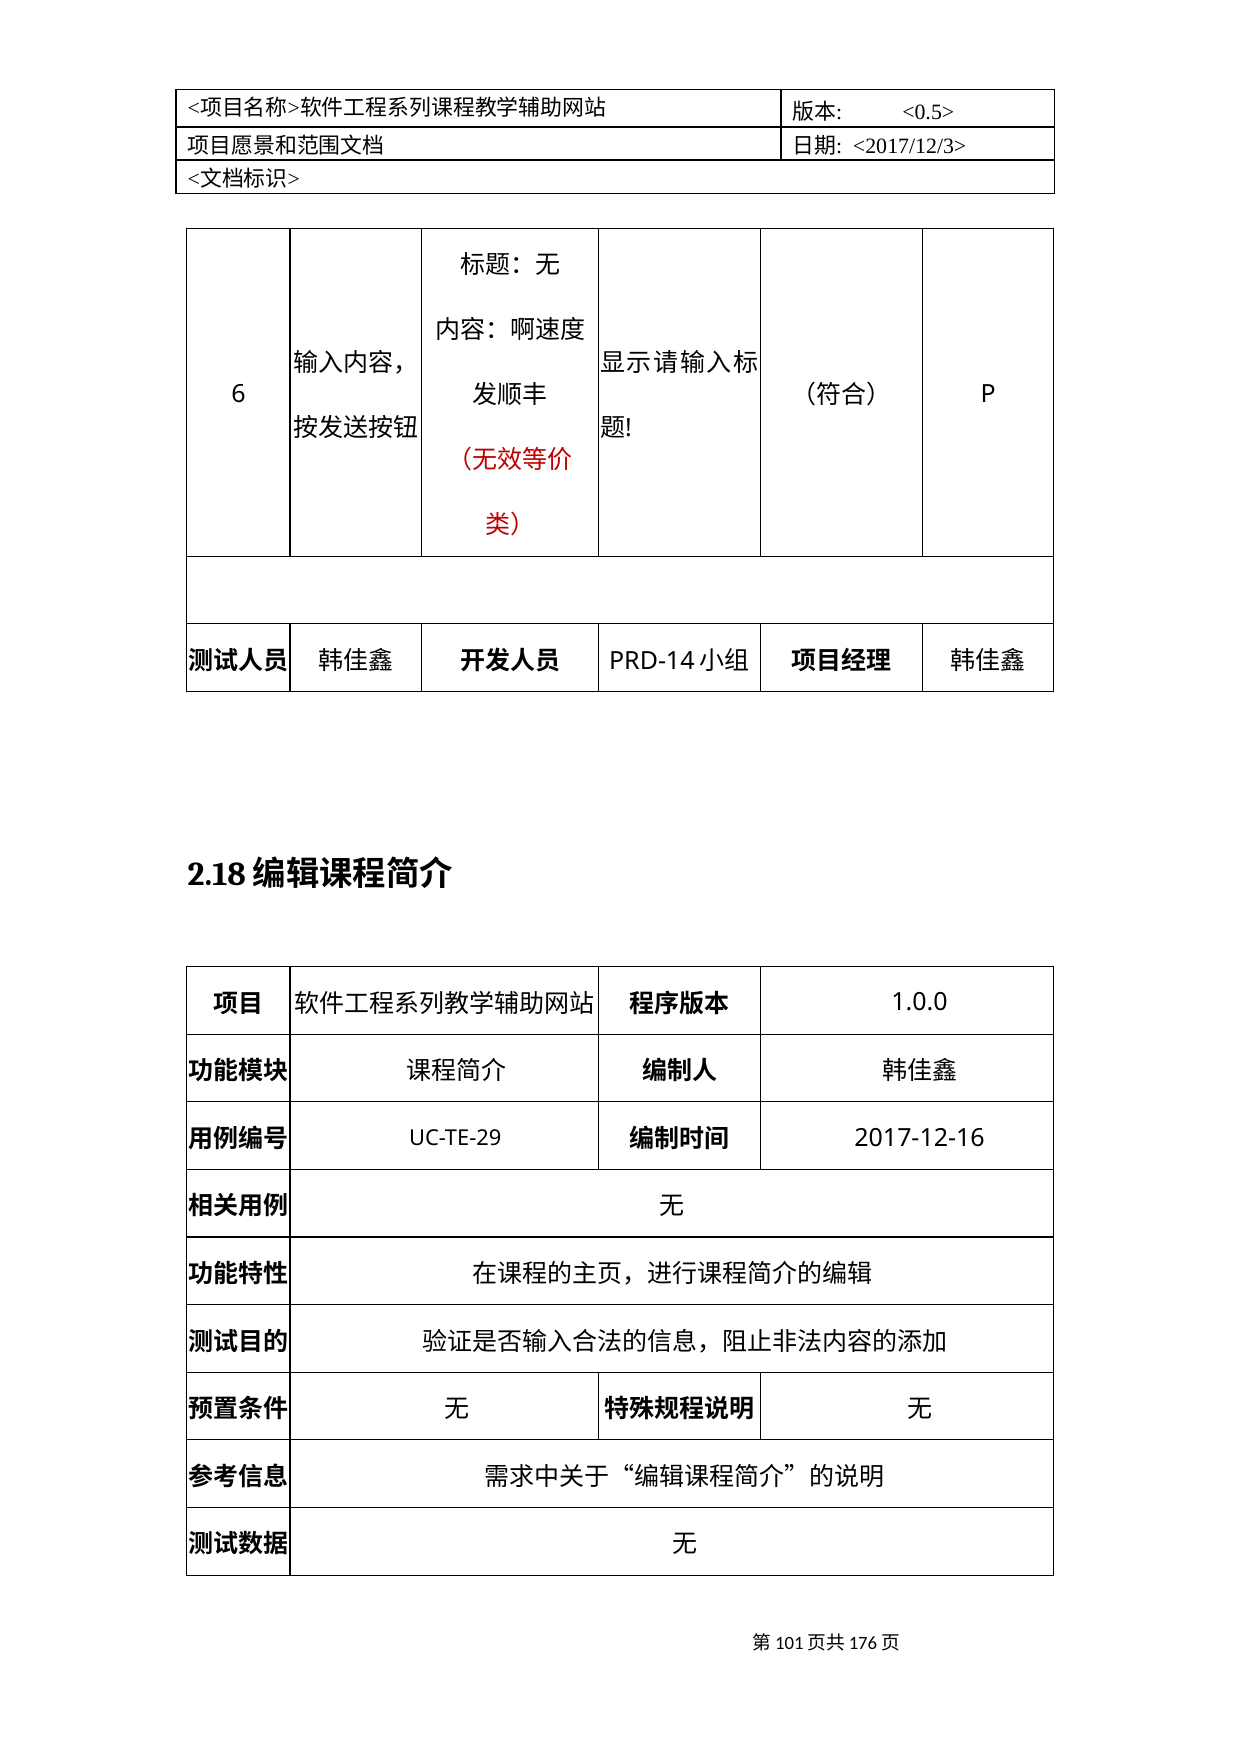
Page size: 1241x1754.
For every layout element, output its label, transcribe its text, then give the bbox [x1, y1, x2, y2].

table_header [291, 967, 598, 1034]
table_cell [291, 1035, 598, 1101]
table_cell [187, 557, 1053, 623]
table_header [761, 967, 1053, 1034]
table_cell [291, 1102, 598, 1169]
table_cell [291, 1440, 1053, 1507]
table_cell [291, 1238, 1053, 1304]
subtitle 2.18编辑课程简介 [187, 839, 1053, 904]
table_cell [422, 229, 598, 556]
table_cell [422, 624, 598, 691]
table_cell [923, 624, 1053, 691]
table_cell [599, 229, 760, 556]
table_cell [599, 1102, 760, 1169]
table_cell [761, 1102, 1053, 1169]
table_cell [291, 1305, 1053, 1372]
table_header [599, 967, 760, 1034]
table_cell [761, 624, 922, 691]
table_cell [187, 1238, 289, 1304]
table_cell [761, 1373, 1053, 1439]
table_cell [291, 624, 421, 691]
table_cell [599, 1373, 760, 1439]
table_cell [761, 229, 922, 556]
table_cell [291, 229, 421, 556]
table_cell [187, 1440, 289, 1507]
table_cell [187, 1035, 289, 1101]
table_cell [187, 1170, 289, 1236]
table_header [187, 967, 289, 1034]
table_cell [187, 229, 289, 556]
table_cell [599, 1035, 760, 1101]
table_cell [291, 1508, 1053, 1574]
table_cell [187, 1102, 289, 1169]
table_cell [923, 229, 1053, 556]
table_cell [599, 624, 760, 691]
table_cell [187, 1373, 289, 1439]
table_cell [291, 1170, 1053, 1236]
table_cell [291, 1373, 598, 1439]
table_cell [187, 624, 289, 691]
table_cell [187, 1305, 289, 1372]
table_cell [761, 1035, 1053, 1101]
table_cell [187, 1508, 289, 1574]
